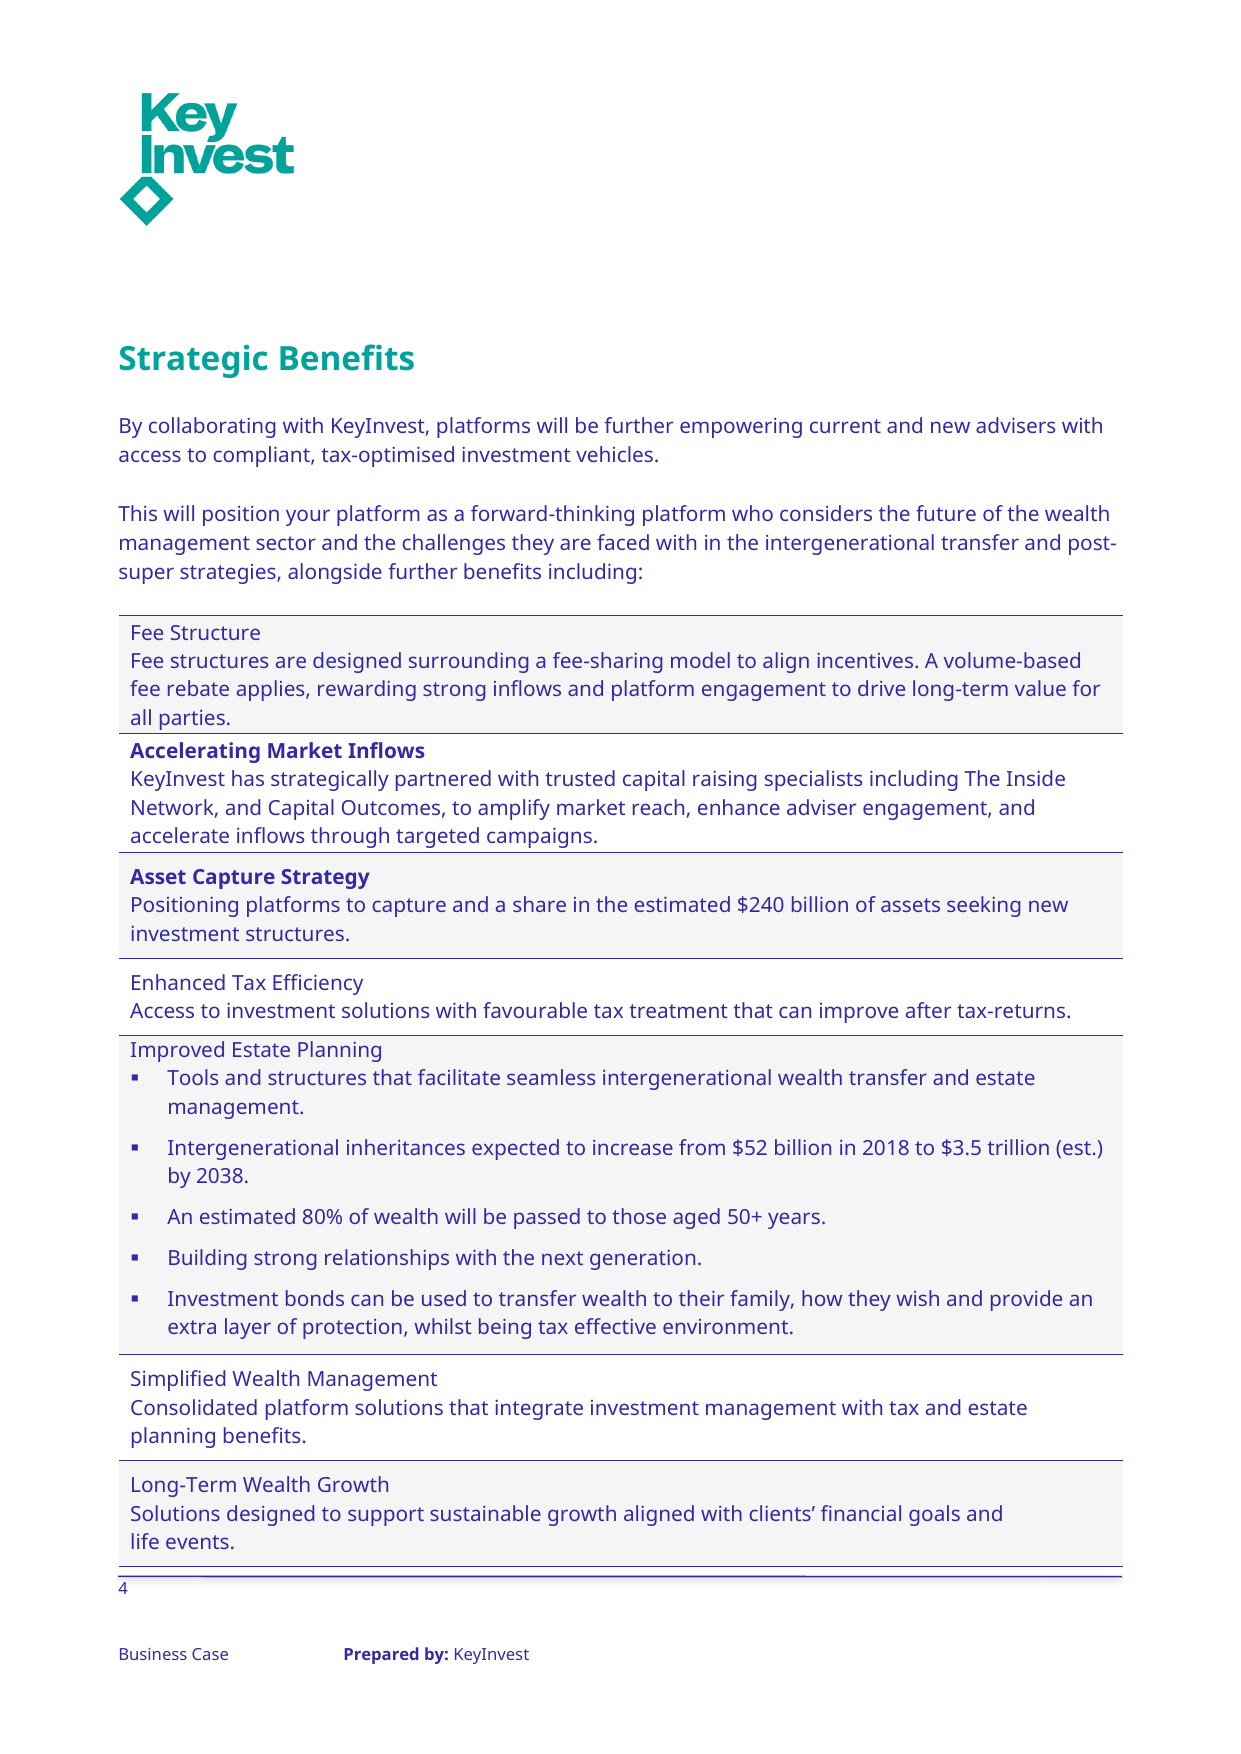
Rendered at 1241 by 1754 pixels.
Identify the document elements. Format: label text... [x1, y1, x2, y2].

table_cell Enhanced Tax Efficiency Access to investment solutions with favourable tax treatment that can improve after tax-returns. [119, 959, 1123, 1034]
table_cell Long-Term Wealth Growth Solutions designed to support sustainable growth aligned with clients’ financial goals and life events. [119, 1461, 1123, 1566]
text By collaborating with KeyInvest, platforms will be further empowering current and new advisers with access to compliant, tax-optimised investment vehicles. [118, 410, 1122, 468]
subtitle Strategic Benefits [118, 335, 1122, 381]
text This will position your platform as a forward-thinking platform who considers the future of the wealth management sector and the challenges they are faced with in the intergenerational transfer and post-super strategies, alongside further benefits including: [118, 498, 1122, 586]
table_header Fee Structure Fee structures are designed surrounding a fee-sharing model to align incentives. A volume-based fee rebate applies, rewarding strong inflows and platform engagement to drive long-term value for all parties. [119, 616, 1123, 733]
table_cell Improved Estate Planning Tools and structures that facilitate seamless intergenerational wealth transfer and estate management. Intergenerational inheritances expected to increase from $52 billion in 2018 to $3.5 trillion (est.) by 2038. An estimated 80% of wealth will be passed to those aged 50+ years. Building strong relationships with the next generation. Investment bonds can be used to transfer wealth to their family, how they wish and provide an extra layer of protection, whilst being tax effective environment. [119, 1036, 1123, 1353]
table_cell Simplified Wealth Management Consolidated platform solutions that integrate investment management with tax and estate planning benefits. [119, 1355, 1123, 1460]
table_cell Accelerating Market Inflows KeyInvest has strategically partnered with trusted capital raising specialists including The Inside Network, and Capital Outcomes, to amplify market reach, enhance adviser engagement, and accelerate inflows through targeted campaigns. [119, 734, 1123, 851]
table_cell Asset Capture Strategy Positioning platforms to capture and a share in the estimated $240 billion of assets seeking new investment structures. [119, 853, 1123, 958]
picture [0, 0, 363, 253]
